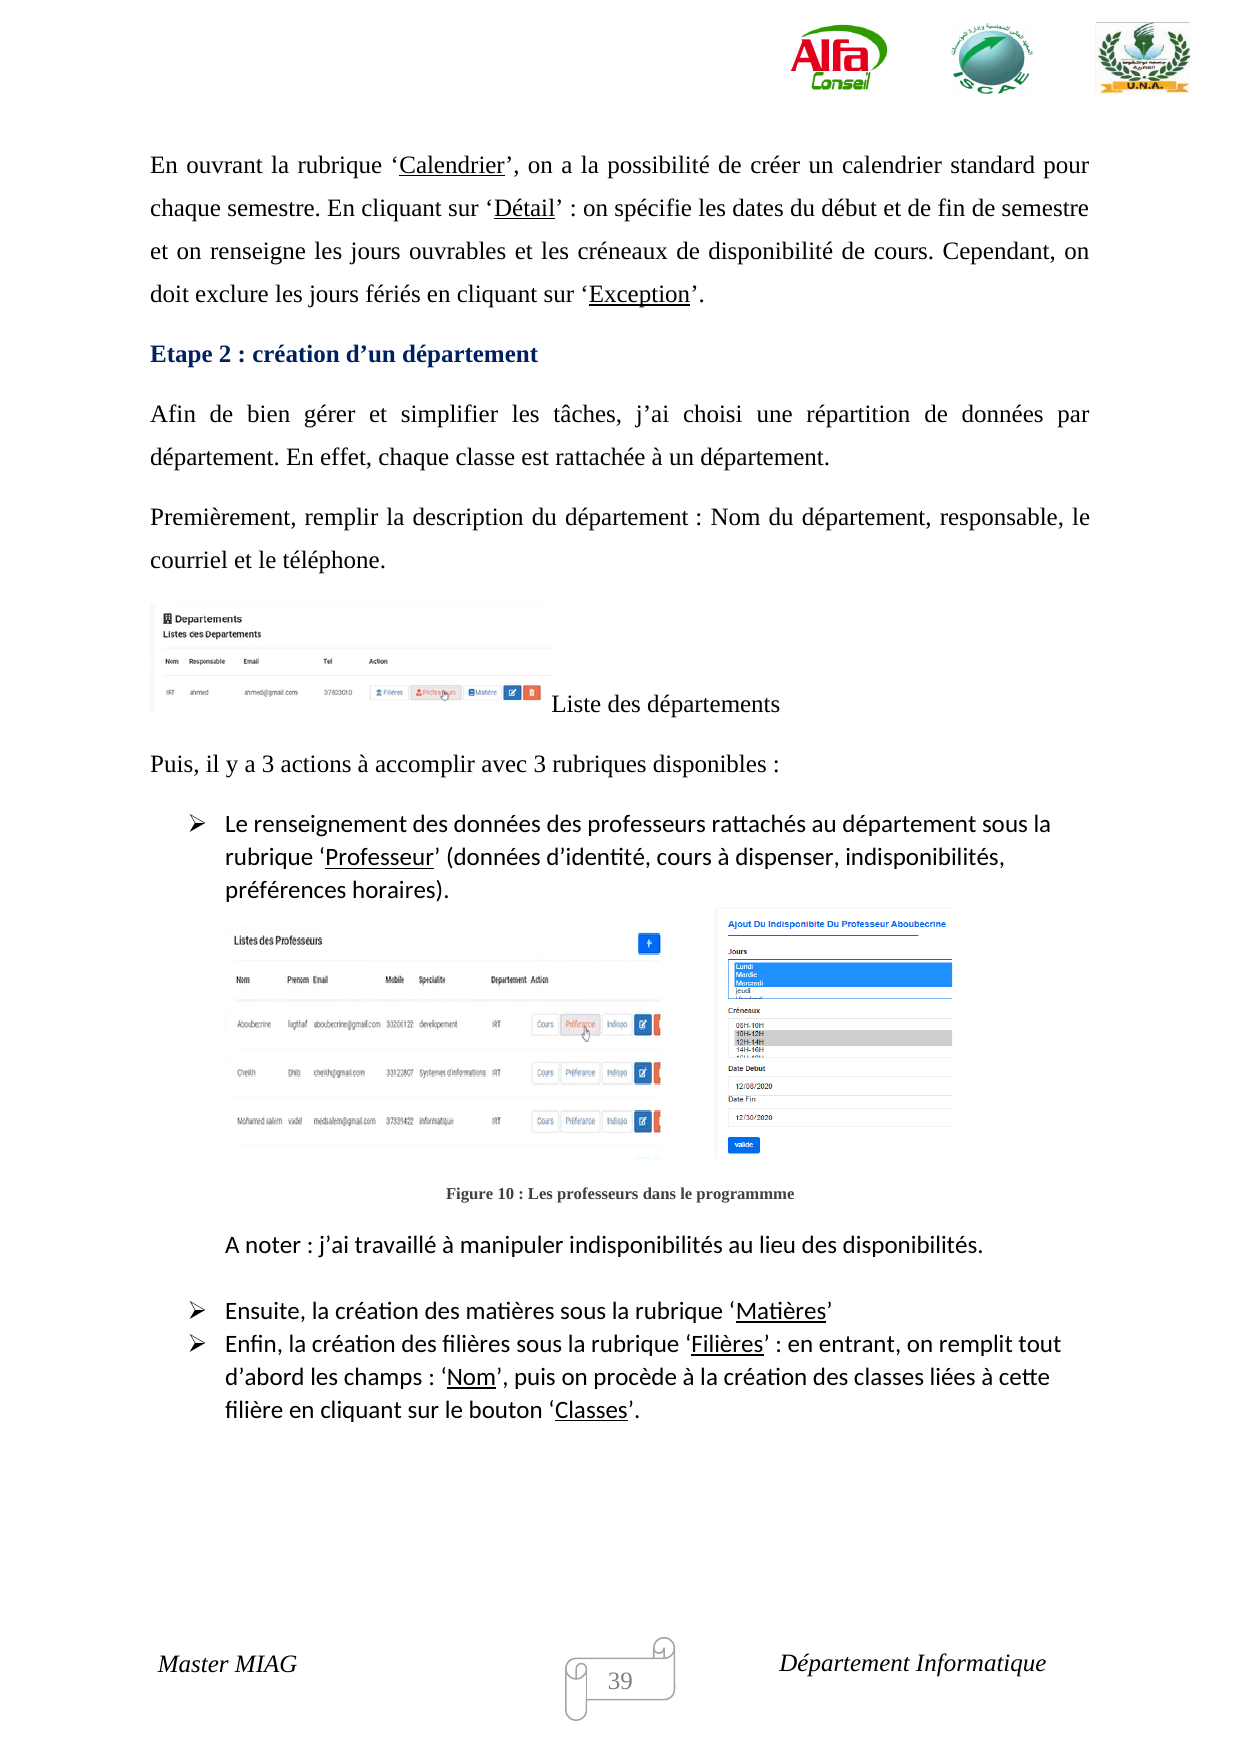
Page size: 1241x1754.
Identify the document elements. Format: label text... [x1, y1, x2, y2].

text Afin de bien gérer et simplifier les tâches, j’ai choisi une répartition de données par département. En effet, chaque classe est rattachée à un département. [150, 399, 1090, 471]
text Etape 2 : création d’un département [150, 339, 1090, 368]
list A noter : j’ai travaillé à manipuler indisponibilités au lieu des disponibilités. [225, 1229, 1090, 1260]
text En ouvrant la rubrique ‘Calendrier’, on a la possibilité de créer un calendrier standard pour chaque semestre. En cliquant sur ‘Détail’ : on spécifie les dates du début et de fin de semestre et on renseigne les jours ouvrables et les créneaux de disponibilité de cours. Cependant, on doit exclure les jours fériés en cliquant sur ‘Exception’. [150, 150, 1090, 308]
picture [150, 604, 552, 713]
picture [225, 927, 664, 1159]
picture [1095, 22, 1191, 95]
list Enfin, la création des filières sous la rubrique ‘Filières’ : en entrant, on remplit tout d’abord les champs : ‘Nom’, puis on procède à la création des classes liées à cette filière en cliquant sur le bouton ‘Classes’. [187, 1328, 1090, 1424]
text Figure 10 : Les professeurs dans le programmme [150, 1184, 1090, 1203]
picture [950, 22, 1034, 95]
text Puis, il y a 3 actions à accomplir avec 3 rubriques disponibles : [150, 749, 1090, 777]
picture [714, 907, 953, 1159]
picture [788, 19, 889, 94]
text Premièrement, remplir la description du département : Nom du département, responsable, le courriel et le téléphone. [150, 502, 1090, 574]
list Ensuite, la création des matières sous la rubrique ‘Matières’ [187, 1295, 1090, 1326]
